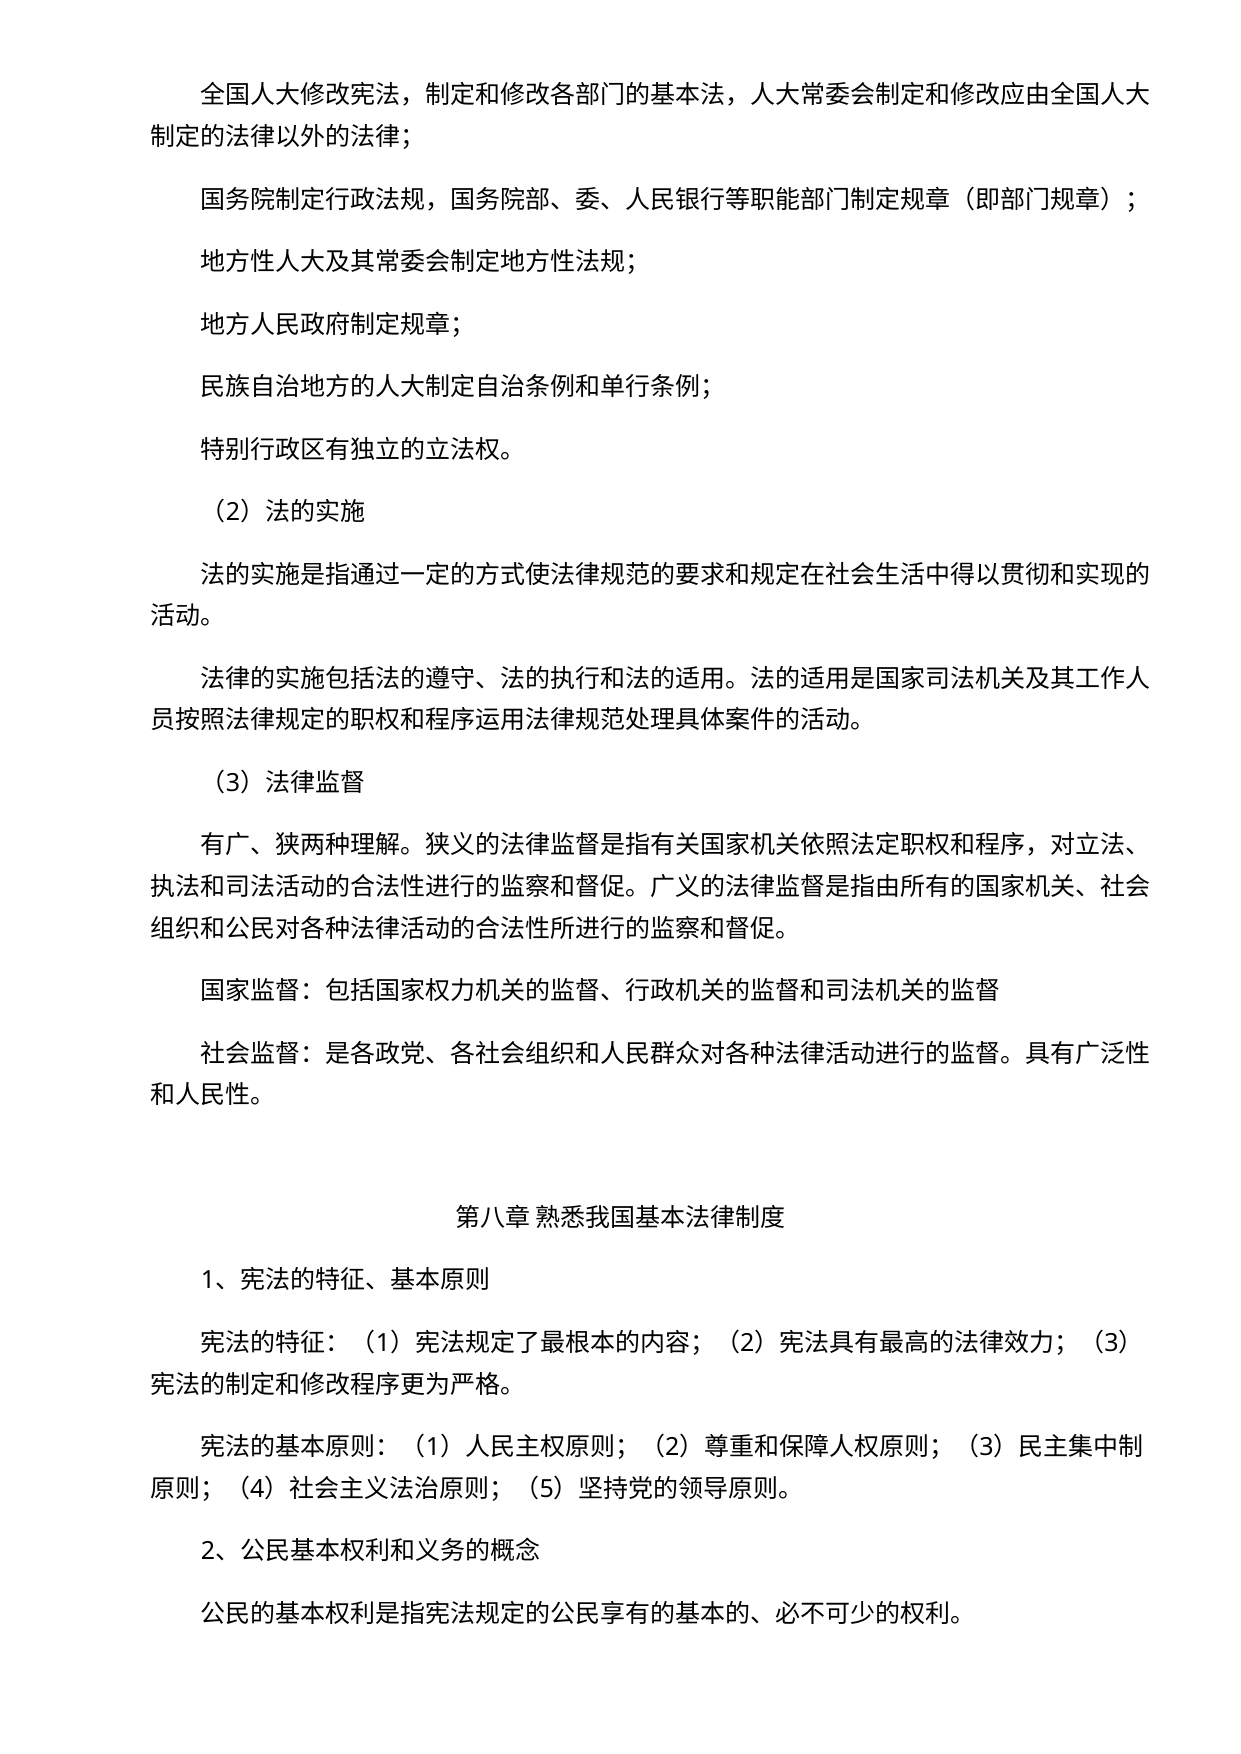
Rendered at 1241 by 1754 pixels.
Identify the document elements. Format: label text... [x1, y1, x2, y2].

text 宪法的基本原则：（1）人民主权原则；（2）尊重和保障人权原则；（3）民主集中制原则；（4）社会主义法治原则；（5）坚持党的领导原则。 [150, 1427, 1165, 1504]
text 2、公民基本权利和义务的概念 [150, 1531, 1165, 1567]
text 1、宪法的特征、基本原则 [150, 1260, 1165, 1296]
text （2）法的实施 [150, 492, 1165, 528]
text 地方人民政府制定规章； [150, 304, 1165, 340]
text 国家监督：包括国家权力机关的监督、行政机关的监督和司法机关的监督 [150, 971, 1165, 1007]
text 全国人大修改宪法，制定和修改各部门的基本法，人大常委会制定和修改应由全国人大制定的法律以外的法律； [150, 75, 1165, 153]
text 国务院制定行政法规，国务院部、委、人民银行等职能部门制定规章（即部门规章）； [150, 179, 1165, 215]
text 有广、狭两种理解。狭义的法律监督是指有关国家机关依照法定职权和程序，对立法、执法和司法活动的合法性进行的监察和督促。广义的法律监督是指由所有的国家机关、社会组织和公民对各种法律活动的合法性所进行的监察和督促。 [150, 825, 1165, 944]
text 第八章 熟悉我国基本法律制度 [75, 1197, 1165, 1234]
text （3）法律监督 [150, 762, 1165, 799]
text 地方性人大及其常委会制定地方性法规； [150, 242, 1165, 278]
text 法的实施是指通过一定的方式使法律规范的要求和规定在社会生活中得以贯彻和实现的活动。 [150, 554, 1165, 632]
text 公民的基本权利是指宪法规定的公民享有的基本的、必不可少的权利。 [150, 1593, 1165, 1629]
text 特别行政区有独立的立法权。 [150, 429, 1165, 465]
text 社会监督：是各政党、各社会组织和人民群众对各种法律活动进行的监督。具有广泛性和人民性。 [150, 1033, 1165, 1111]
text 民族自治地方的人大制定自治条例和单行条例； [150, 367, 1165, 403]
text 宪法的特征：（1）宪法规定了最根本的内容；（2）宪法具有最高的法律效力；（3）宪法的制定和修改程序更为严格。 [150, 1322, 1165, 1400]
text 法律的实施包括法的遵守、法的执行和法的适用。法的适用是国家司法机关及其工作人员按照法律规定的职权和程序运用法律规范处理具体案件的活动。 [150, 658, 1165, 736]
